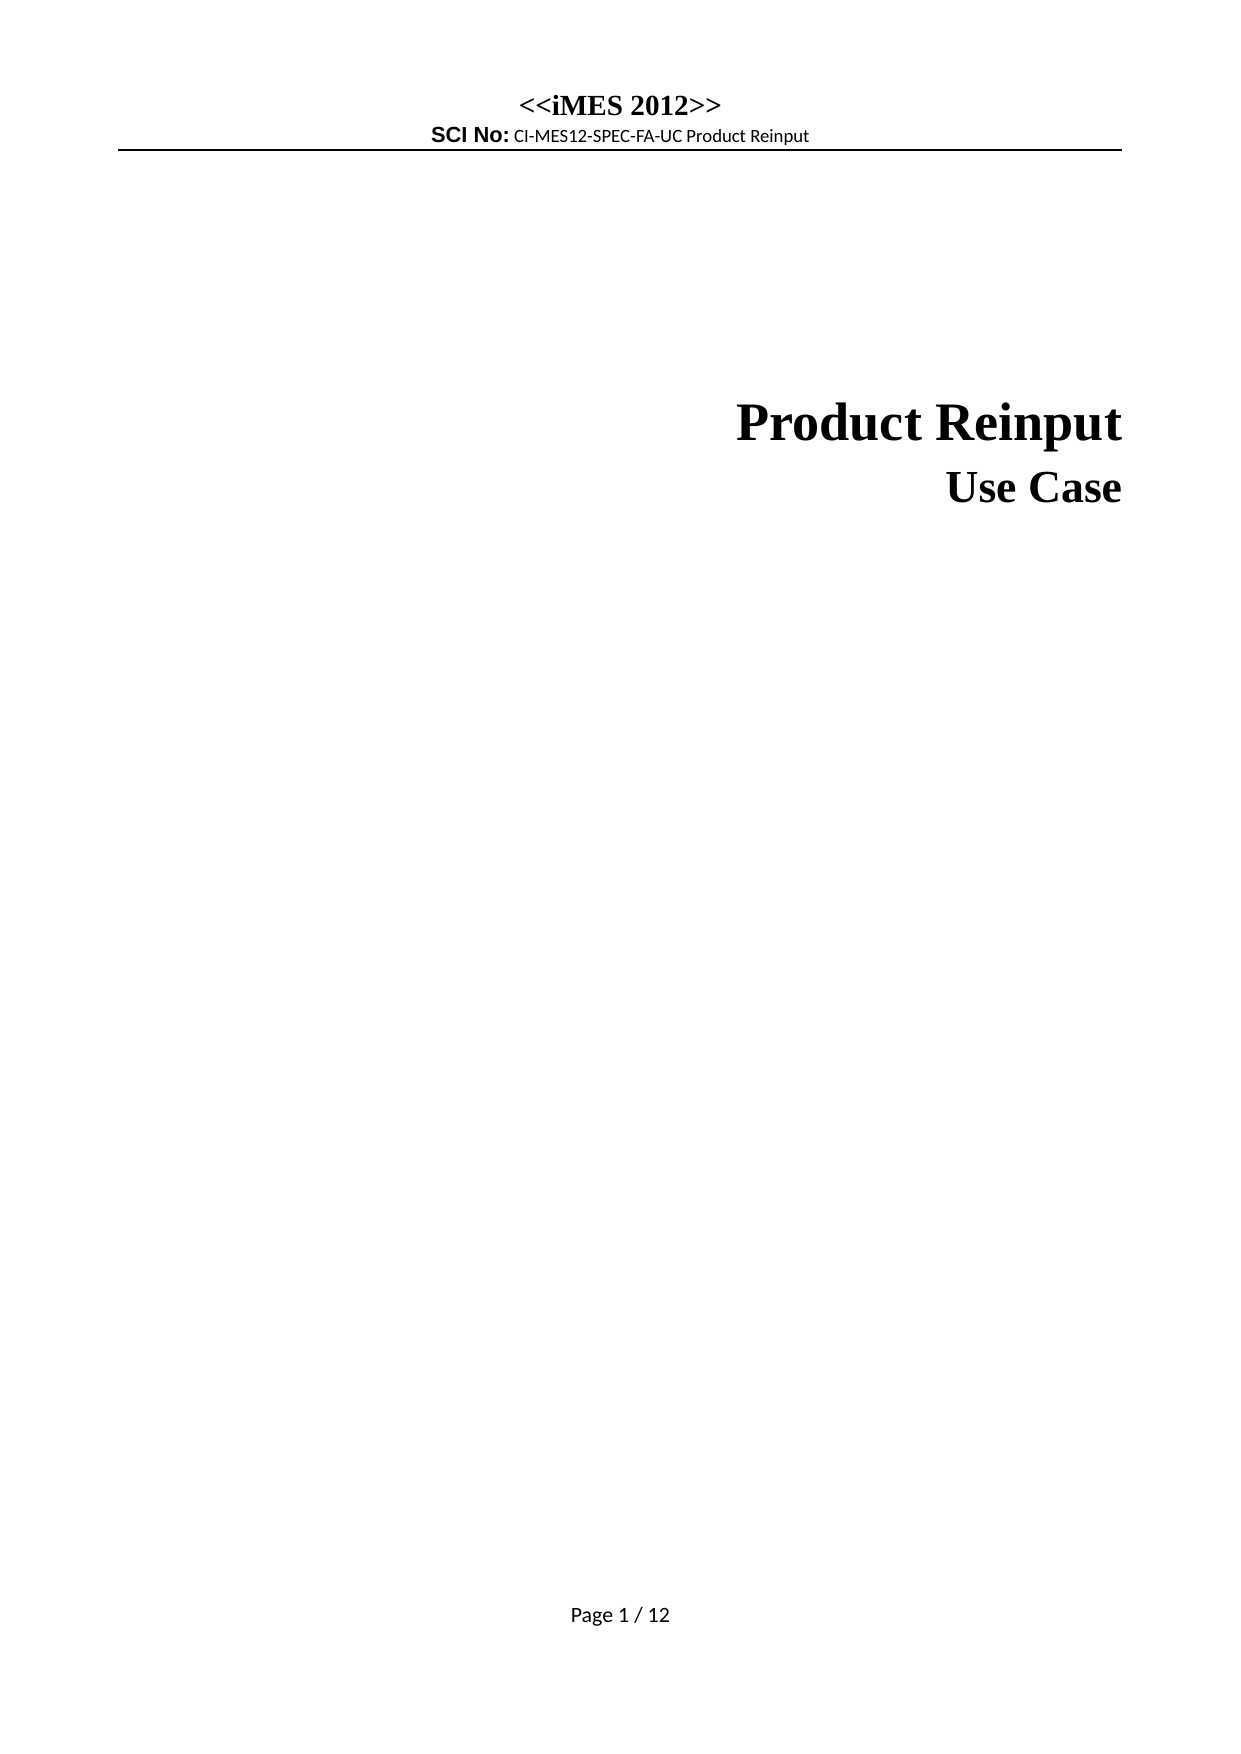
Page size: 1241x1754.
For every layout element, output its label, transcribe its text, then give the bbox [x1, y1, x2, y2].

text Product Reinput [118, 388, 1122, 453]
text Use Case [118, 453, 1122, 518]
